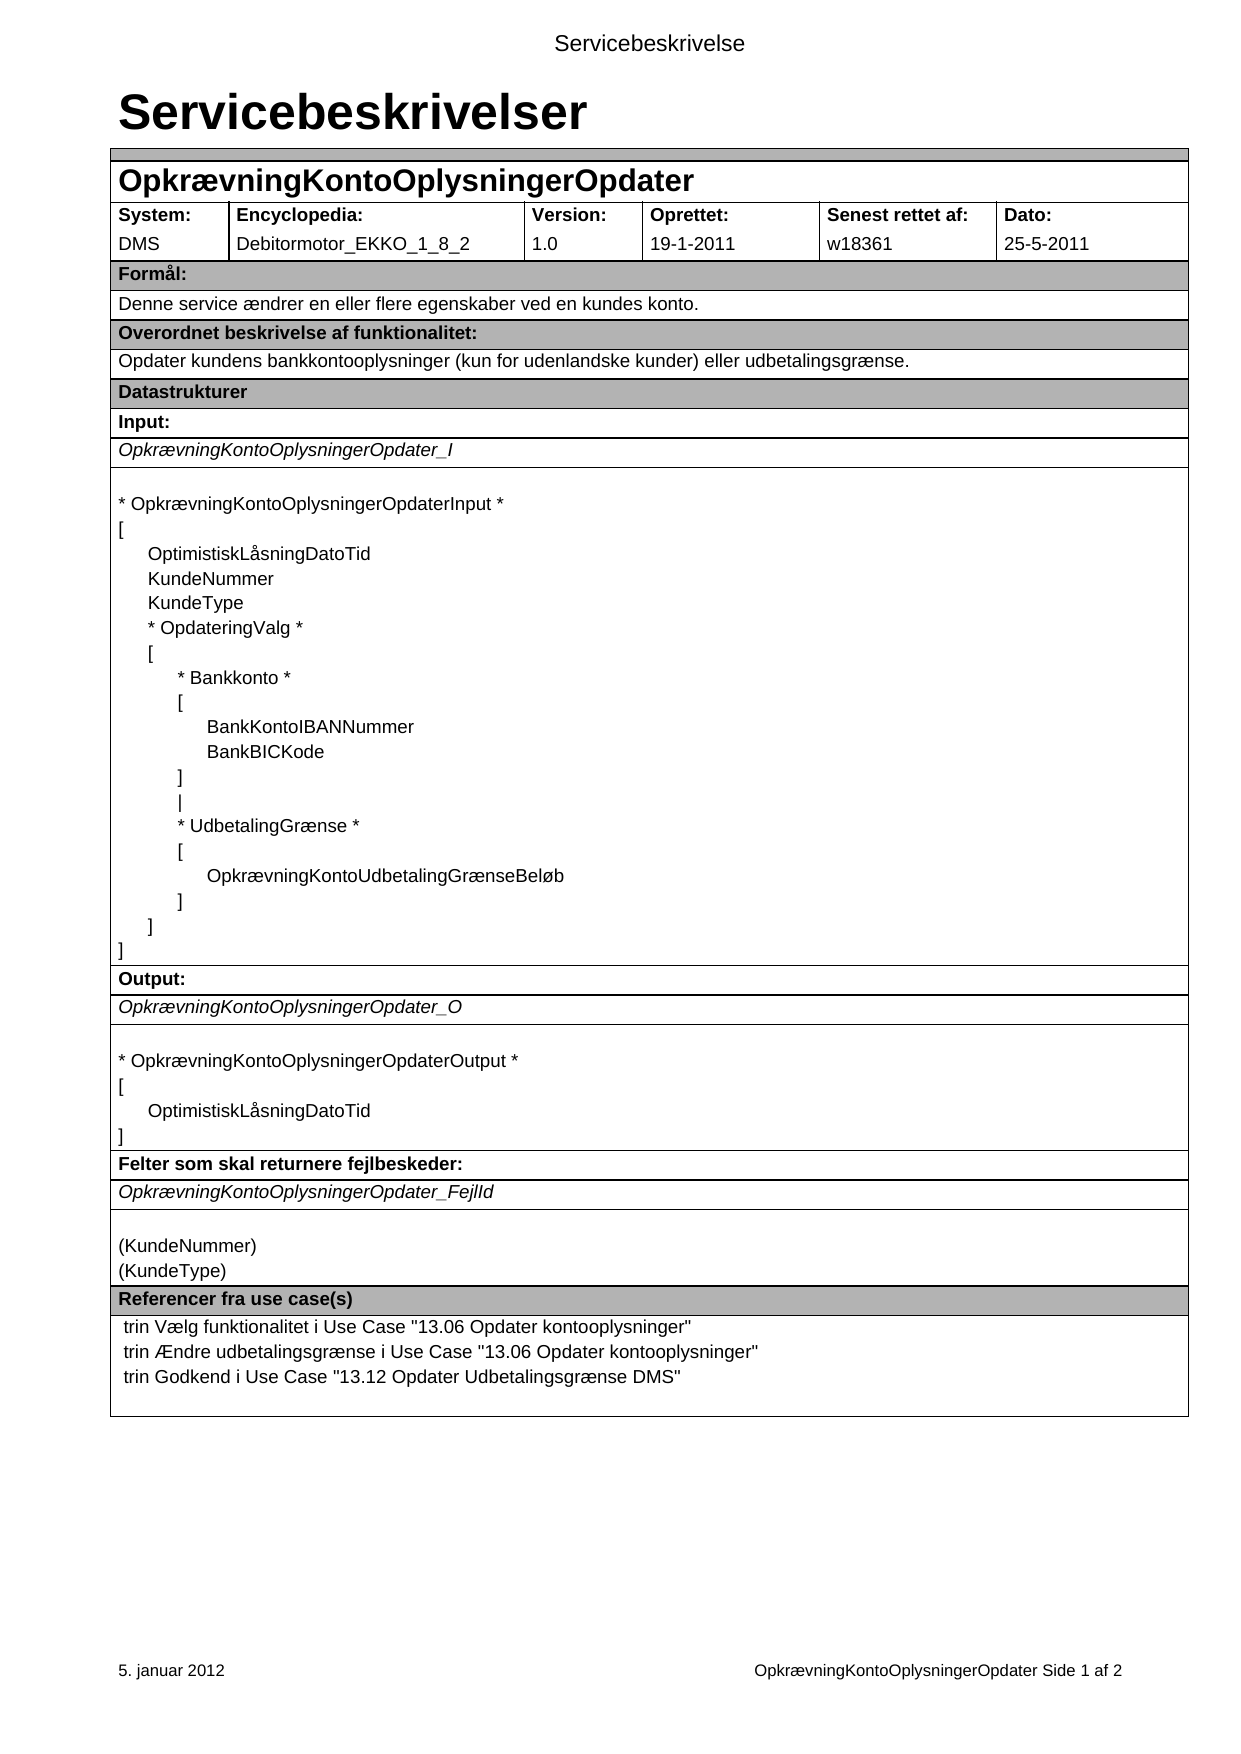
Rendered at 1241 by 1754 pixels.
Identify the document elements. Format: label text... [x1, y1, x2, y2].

table_header [111, 149, 1188, 160]
table_cell Overordnet beskrivelse af funktionalitet: [111, 321, 1188, 349]
table_cell 19-1-2011 [643, 231, 819, 260]
table_cell Senest rettet af: [820, 203, 996, 231]
table_cell trin Vælg funktionalitet i Use Case "13.06 Opdater kontooplysninger" trin Ændre udbetalingsgrænse i Use Case "13.06 Opdater kontooplysninger" trin Godkend i Use Case "13.12 Opdater Udbetalingsgrænse DMS" [111, 1316, 1188, 1416]
table_cell Dato: [997, 203, 1188, 231]
table_cell Version: [525, 203, 642, 231]
table_cell w18361 [820, 231, 996, 260]
table_cell Felter som skal returnere fejlbeskeder: [111, 1151, 1188, 1179]
table_cell Denne service ændrer en eller flere egenskaber ved en kundes konto. [111, 291, 1188, 319]
table_cell System: [111, 203, 228, 231]
table_cell * OpkrævningKontoOplysningerOpdaterInput * [ OptimistiskLåsningDatoTid KundeNummer KundeType * OpdateringValg * [ * Bankkonto * [ BankKontoIBANNummer BankBICKode ] | * UdbetalingGrænse * [ OpkrævningKontoUdbetalingGrænseBeløb ] ] ] [111, 468, 1188, 965]
text Servicebeskrivelser [118, 82, 1181, 140]
table_cell OpkrævningKontoOplysningerOpdater_I [111, 439, 1188, 467]
table_cell 25-5-2011 [997, 231, 1188, 260]
table_cell Datastrukturer [111, 380, 1188, 408]
table_cell Referencer fra use case(s) [111, 1287, 1188, 1315]
table_cell OpkrævningKontoOplysningerOpdater_FejlId [111, 1181, 1188, 1209]
table_cell Oprettet: [643, 203, 819, 231]
table_cell Formål: [111, 262, 1188, 290]
table_cell (KundeNummer) (KundeType) [111, 1210, 1188, 1285]
table_cell * OpkrævningKontoOplysningerOpdaterOutput * [ OptimistiskLåsningDatoTid ] [111, 1025, 1188, 1150]
table_cell OpkrævningKontoOplysningerOpdater_O [111, 996, 1188, 1024]
table_cell Output: [111, 966, 1188, 994]
table_cell Debitormotor_EKKO_1_8_2 [230, 231, 524, 260]
table_cell Input: [111, 409, 1188, 437]
table_cell 1.0 [525, 231, 642, 260]
table_cell Encyclopedia: [230, 203, 524, 231]
table_cell DMS [111, 231, 228, 260]
table_cell OpkrævningKontoOplysningerOpdater [111, 162, 1188, 201]
table_cell Opdater kundens bankkontooplysninger (kun for udenlandske kunder) eller udbetalingsgrænse. [111, 350, 1188, 378]
